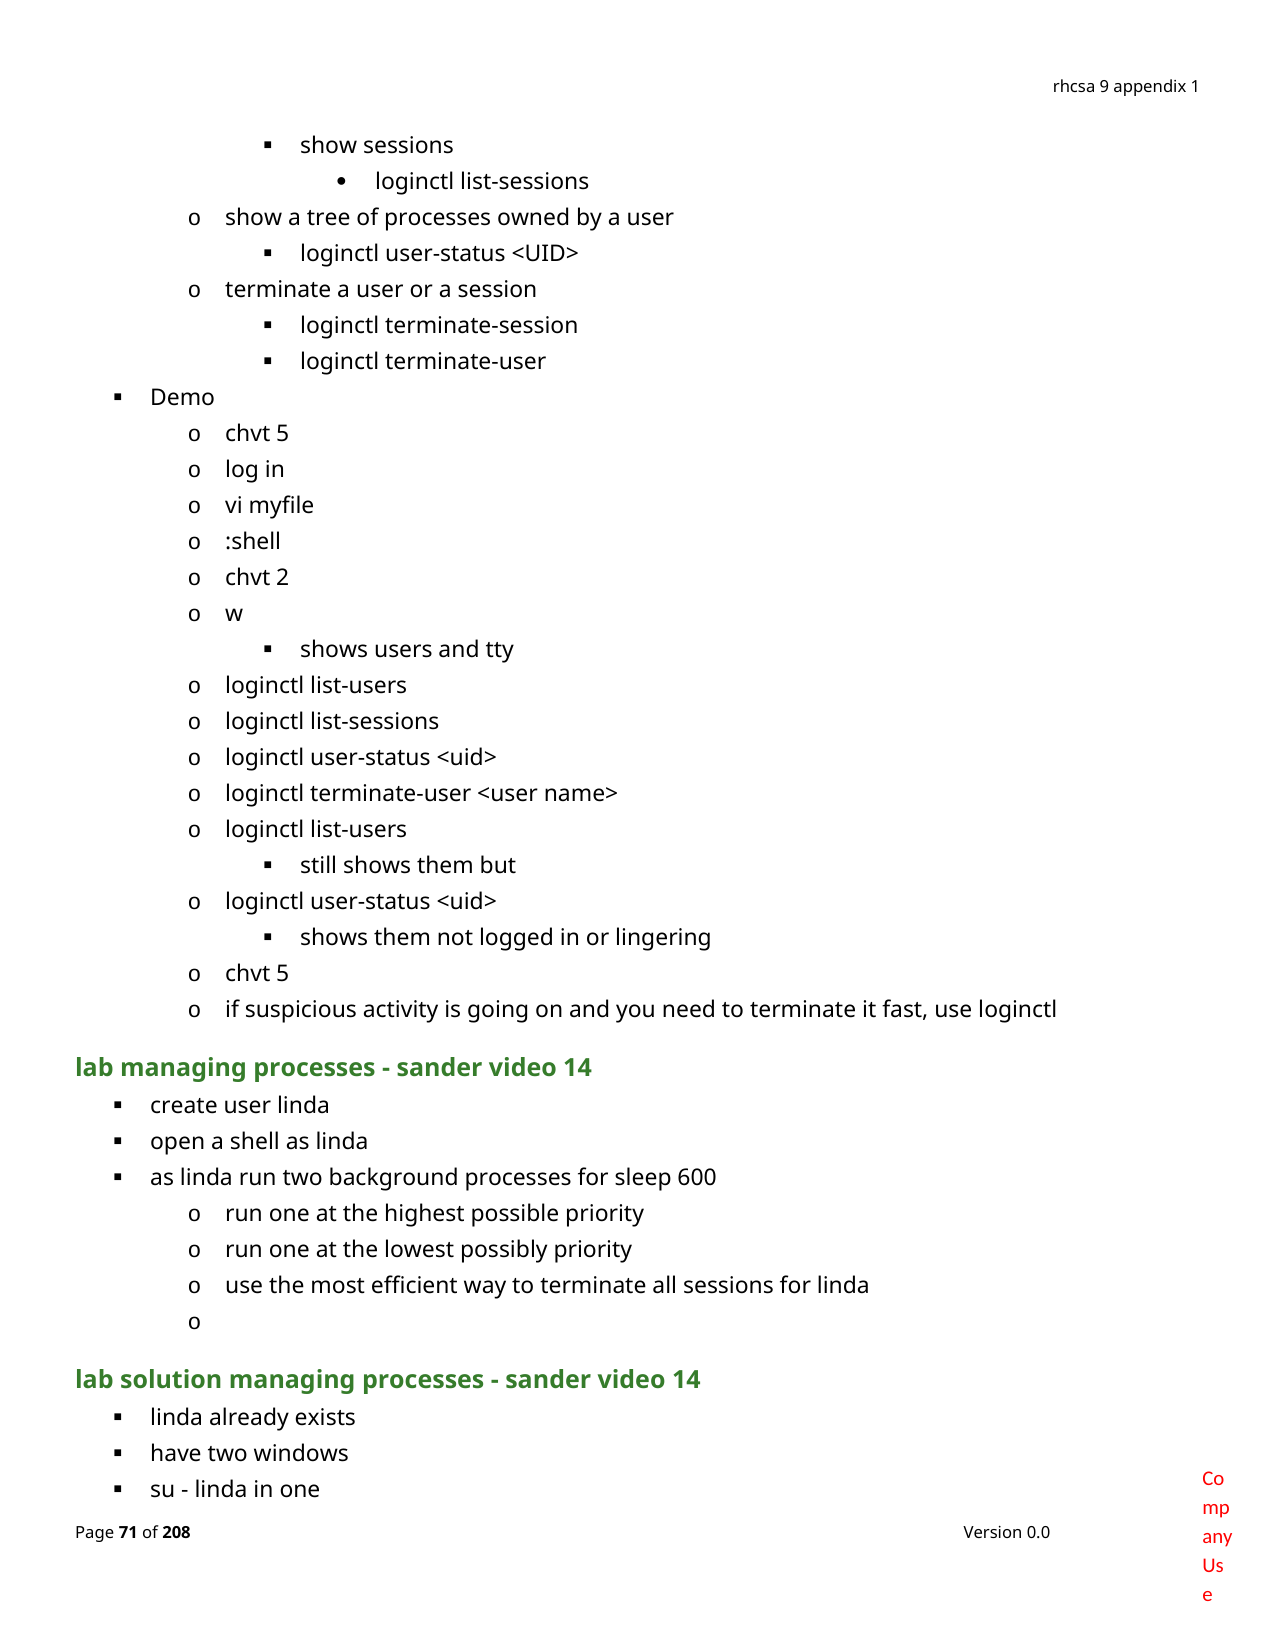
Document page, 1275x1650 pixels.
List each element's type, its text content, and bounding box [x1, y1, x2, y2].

subtitle lab managing processes - sander video 14 [75, 1050, 1200, 1084]
list loginctl list-users [187, 813, 1200, 844]
list shows users and tty [262, 633, 1200, 664]
list su - linda in one [112, 1473, 1200, 1504]
list loginctl user-status <uid> [187, 885, 1200, 916]
list loginctl terminate-user [262, 345, 1200, 376]
list run one at the lowest possibly priority [187, 1233, 1200, 1264]
list have two windows [112, 1437, 1200, 1468]
list create user linda [112, 1089, 1200, 1120]
list if suspicious activity is going on and you need to terminate it fast, use loginctl [187, 993, 1200, 1024]
list loginctl user-status <UID> [262, 237, 1200, 268]
list still shows them but [262, 849, 1200, 880]
list chvt 2 [187, 561, 1200, 592]
list open a shell as linda [112, 1125, 1200, 1156]
list use the most efficient way to terminate all sessions for linda [187, 1269, 1200, 1300]
list terminate a user or a session [187, 273, 1200, 304]
list linda already exists [112, 1401, 1200, 1432]
list loginctl user-status <uid> [187, 741, 1200, 772]
list chvt 5 [187, 957, 1200, 988]
list log in [187, 453, 1200, 484]
list :shell [187, 525, 1200, 556]
list shows them not logged in or lingering [262, 921, 1200, 952]
list loginctl list-sessions [187, 705, 1200, 736]
list chvt 5 [187, 417, 1200, 448]
list loginctl terminate-user <user name> [187, 777, 1200, 808]
list show sessions [262, 129, 1200, 160]
subtitle lab solution managing processes - sander video 14 [75, 1362, 1200, 1396]
list loginctl terminate-session [262, 309, 1200, 340]
list w [187, 597, 1200, 628]
list vi myfile [187, 489, 1200, 520]
list Demo [112, 381, 1200, 412]
list loginctl list-sessions [337, 165, 1200, 196]
list loginctl list-users [187, 669, 1200, 700]
list as linda run two background processes for sleep 600 [112, 1161, 1200, 1192]
list show a tree of processes owned by a user [187, 201, 1200, 232]
list run one at the highest possible priority [187, 1197, 1200, 1228]
